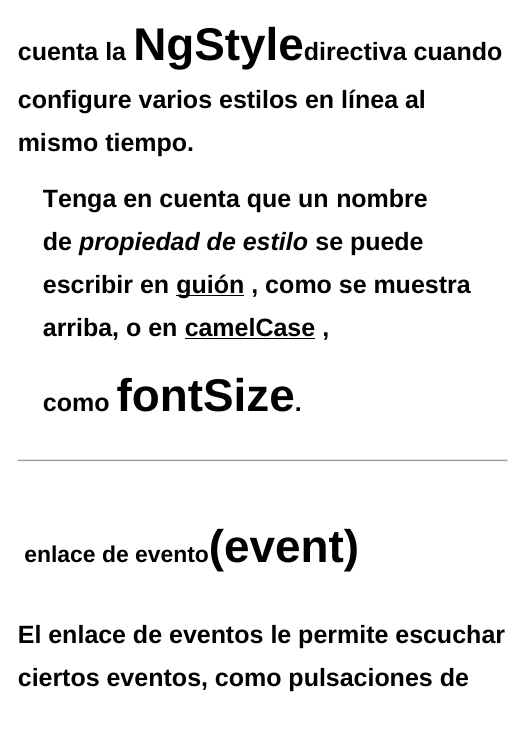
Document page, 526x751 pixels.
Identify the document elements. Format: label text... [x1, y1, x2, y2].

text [18, 620, 507, 692]
subtitle enlace de evento(event) [18, 519, 507, 572]
text Tenga en cuenta que un nombre de propiedad de estilo se puede escribir en guión , como se muestra arriba, o en camelCase , como fontSize. [43, 183, 482, 421]
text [18, 18, 507, 157]
